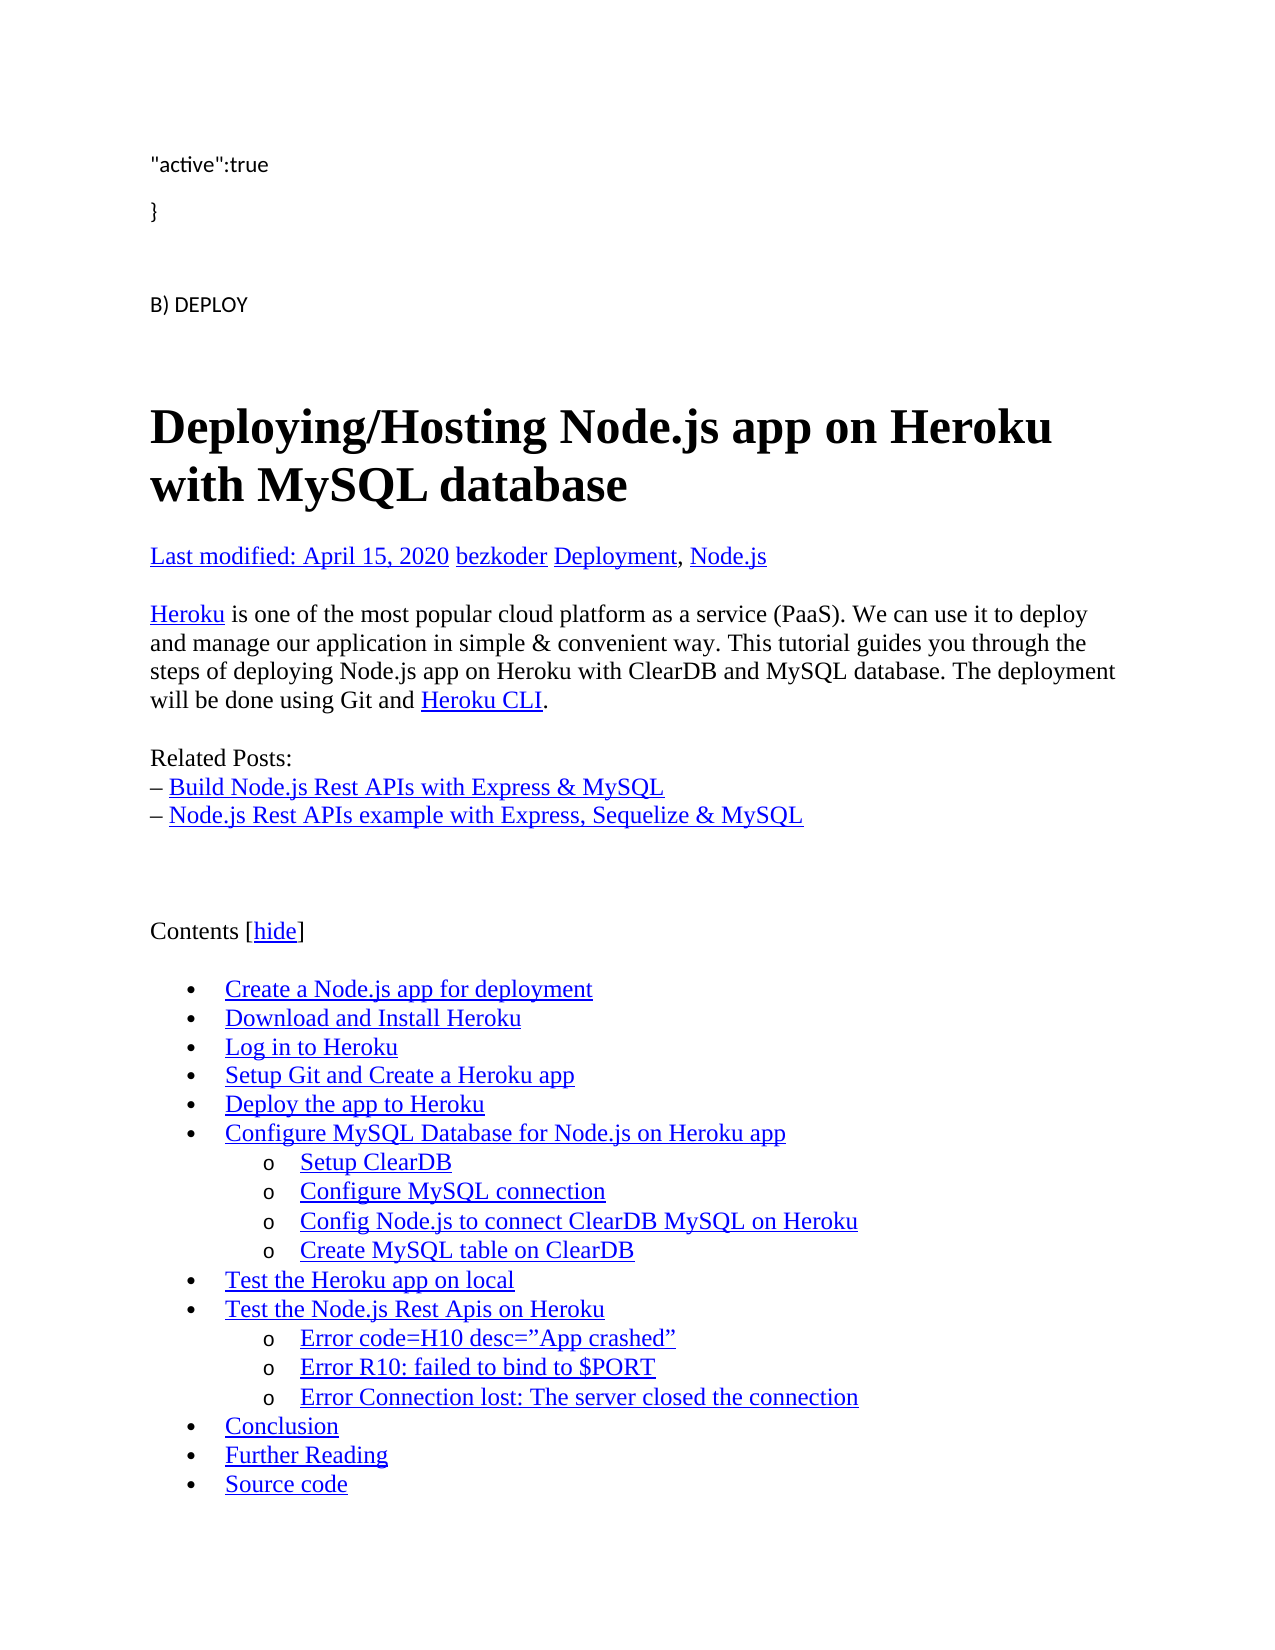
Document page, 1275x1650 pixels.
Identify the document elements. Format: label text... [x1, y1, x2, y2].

text Heroku is one of the most popular cloud platform as a service (PaaS). We can use it to deploy and manage our application in simple & convenient way. This tutorial guides you through the steps of deploying Node.js app on Heroku with ClearDB and MySQL database. The deployment will be done using Git and Heroku CLI. [150, 599, 1125, 714]
list Conclusion [187, 1411, 1125, 1440]
list Configure MySQL connection [262, 1176, 1125, 1206]
list Log in to Heroku [187, 1032, 1125, 1061]
list Test the Heroku app on local [187, 1265, 1125, 1294]
text Related Posts: – Build Node.js Rest APIs with Express & MySQL – Node.js Rest APIs example with Express, Sequelize & MySQL [150, 743, 1125, 829]
text } [150, 197, 1125, 225]
list Error R10: failed to bind to $PORT [262, 1352, 1125, 1382]
list Deploy the app to Heroku [187, 1089, 1125, 1118]
list Setup ClearDB [262, 1147, 1125, 1176]
text "active":true [150, 150, 1125, 178]
text B) DEPLOY [150, 291, 1125, 319]
text Contents [hide] [150, 916, 1125, 945]
list Download and Install Heroku [187, 1003, 1125, 1032]
list Create a Node.js app for deployment [187, 974, 1125, 1003]
list Further Reading [187, 1440, 1125, 1469]
list Error Connection lost: The server closed the connection [262, 1382, 1125, 1411]
list Test the Node.js Rest Apis on Heroku [187, 1294, 1125, 1323]
text Deploying/Hosting Node.js app on Heroku with MySQL database [150, 397, 1125, 512]
list Error code=H10 desc=”App crashed” [262, 1323, 1125, 1352]
list Setup Git and Create a Heroku app [187, 1061, 1125, 1089]
list Create MySQL table on ClearDB [262, 1236, 1125, 1265]
list Source code [187, 1469, 1125, 1498]
list Configure MySQL Database for Node.js on Heroku app [187, 1118, 1125, 1147]
list Config Node.js to connect ClearDB MySQL on Heroku [262, 1206, 1125, 1236]
text Last modified: April 15, 2020 bezkoder Deployment, Node.js [150, 541, 1125, 570]
